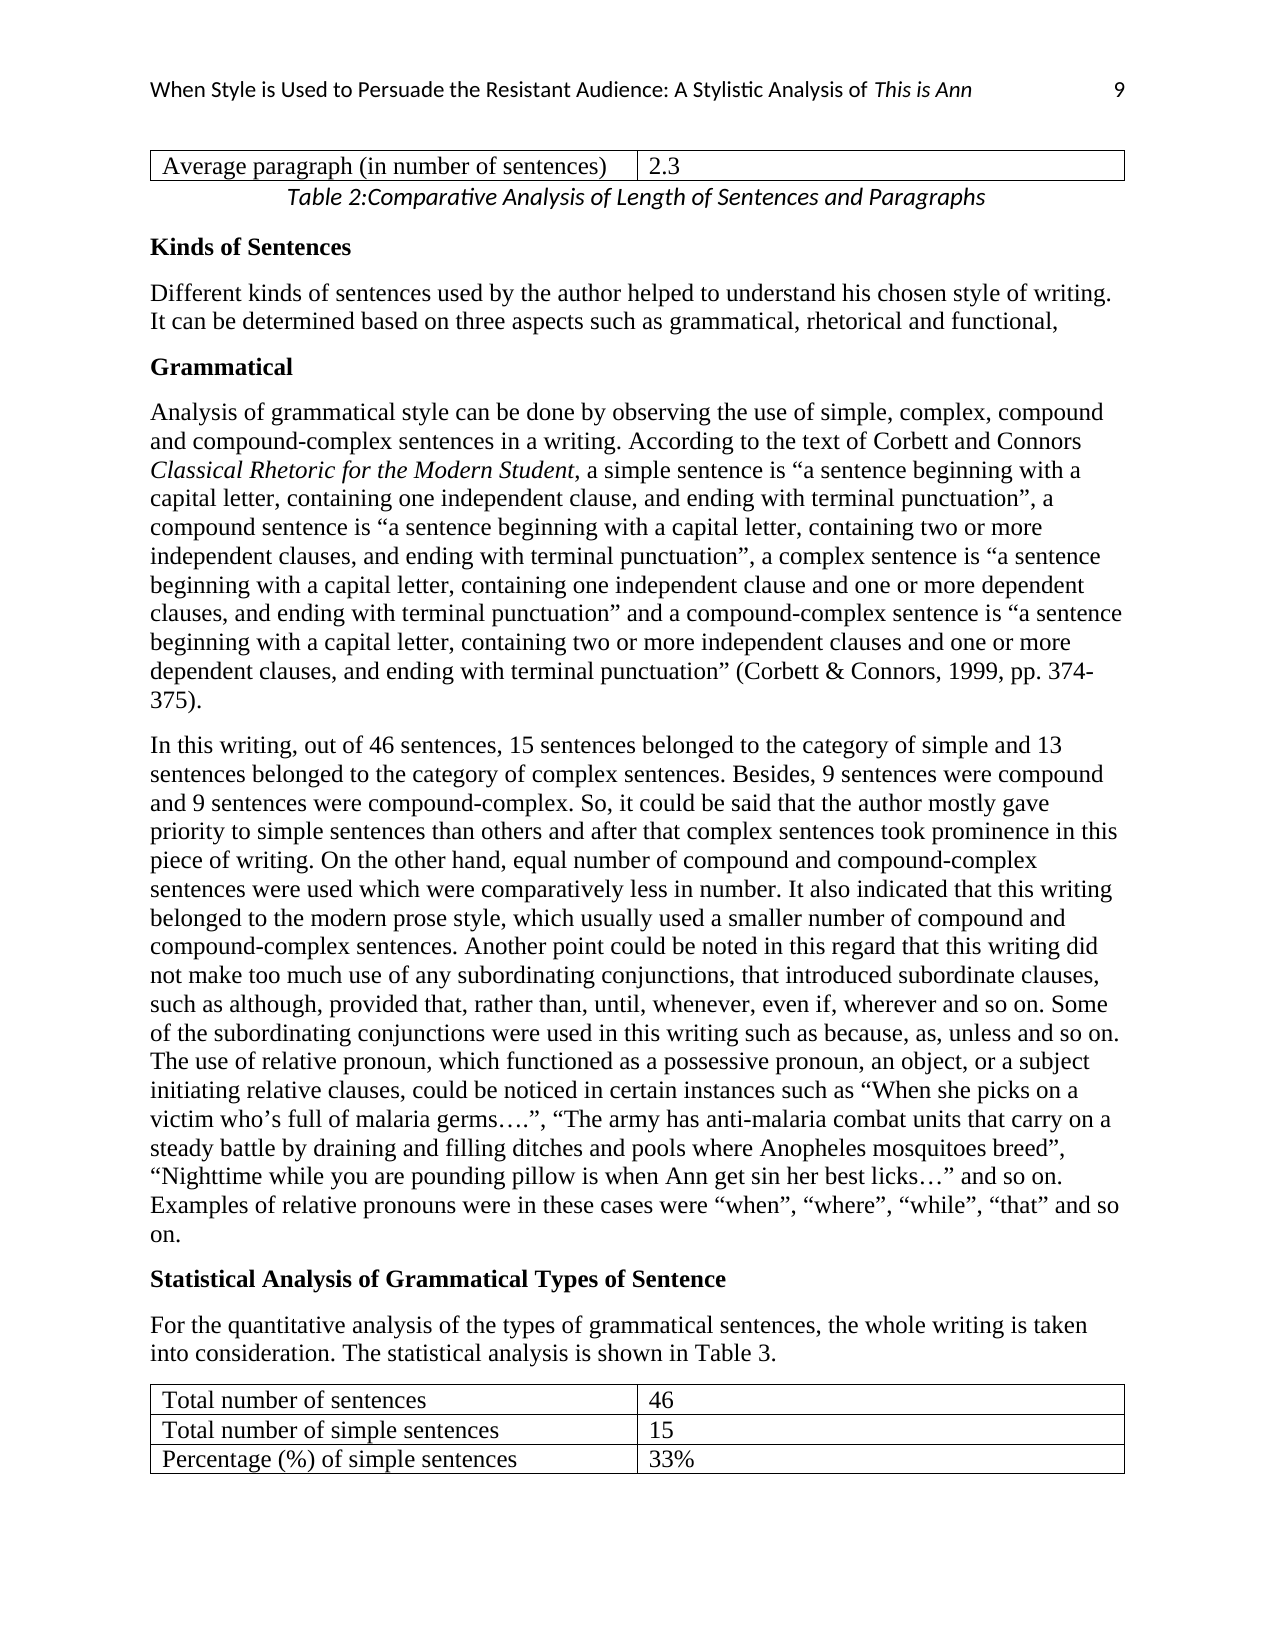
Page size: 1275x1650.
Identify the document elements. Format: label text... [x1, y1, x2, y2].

text Table 2:Comparative Analysis of Length of Sentences and Paragraphs [150, 181, 1125, 211]
text In this writing, out of 46 sentences, 15 sentences belonged to the category of simple and 13 sentences belonged to the category of complex sentences. Besides, 9 sentences were compound and 9 sentences were compound-complex. So, it could be said that the author mostly gave priority to simple sentences than others and after that complex sentences took prominence in this piece of writing. On the other hand, equal number of compound and compound-complex sentences were used which were comparatively less in number. It also indicated that this writing belonged to the modern prose style, which usually used a smaller number of compound and compound-complex sentences. Another point could be noted in this regard that this writing did not make too much use of any subordinating conjunctions, that introduced subordinate clauses, such as although, provided that, rather than, until, whenever, even if, wherever and so on. Some of the subordinating conjunctions were used in this writing such as because, as, unless and so on. The use of relative pronoun, which functioned as a possessive pronoun, an object, or a subject initiating relative clauses, could be noticed in certain instances such as “When she picks on a victim who’s full of malaria germs….”, “The army has anti-malaria combat units that carry on a steady battle by draining and filling ditches and pools where Anopheles mosquitoes breed”, “Nighttime while you are pounding pillow is when Ann get sin her best licks…” and so on. Examples of relative pronouns were in these cases were “when”, “where”, “while”, “that” and so on. [150, 730, 1125, 1248]
text Analysis of grammatical style can be done by observing the use of simple, complex, compound and compound-complex sentences in a writing. According to the text of Corbett and Connors Classical Rhetoric for the Modern Student, a simple sentence is “a sentence beginning with a capital letter, containing one independent clause, and ending with terminal punctuation”, a compound sentence is “a sentence beginning with a capital letter, containing two or more independent clauses, and ending with terminal punctuation”, a complex sentence is “a sentence beginning with a capital letter, containing one independent clause and one or more dependent clauses, and ending with terminal punctuation” and a compound-complex sentence is “a sentence beginning with a capital letter, containing two or more independent clauses and one or more dependent clauses, and ending with terminal punctuation” (Corbett & Connors, 1999, pp. 374-375). [150, 397, 1125, 713]
table_header 46 [638, 1385, 1124, 1414]
table_header Total number of sentences [151, 1385, 637, 1414]
text Statistical Analysis of Grammatical Types of Sentence [150, 1264, 1125, 1293]
text Kinds of Sentences [150, 232, 1125, 261]
table_cell Total number of simple sentences [151, 1415, 637, 1443]
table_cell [151, 151, 637, 180]
table_cell 6 1 2.3 [638, 151, 1124, 180]
text Different kinds of sentences used by the author helped to understand his chosen style of writing. It can be determined based on three aspects such as grammatical, rhetorical and functional, [150, 278, 1125, 335]
table_cell Percentage (%) of simple sentences [151, 1445, 637, 1473]
text For the quantitative analysis of the types of grammatical sentences, the whole writing is taken into consideration. The statistical analysis is shown in Table 3. [150, 1310, 1125, 1367]
text Grammatical [150, 352, 1125, 381]
table_cell 33% [638, 1445, 1124, 1473]
table_cell 15 [638, 1415, 1124, 1443]
